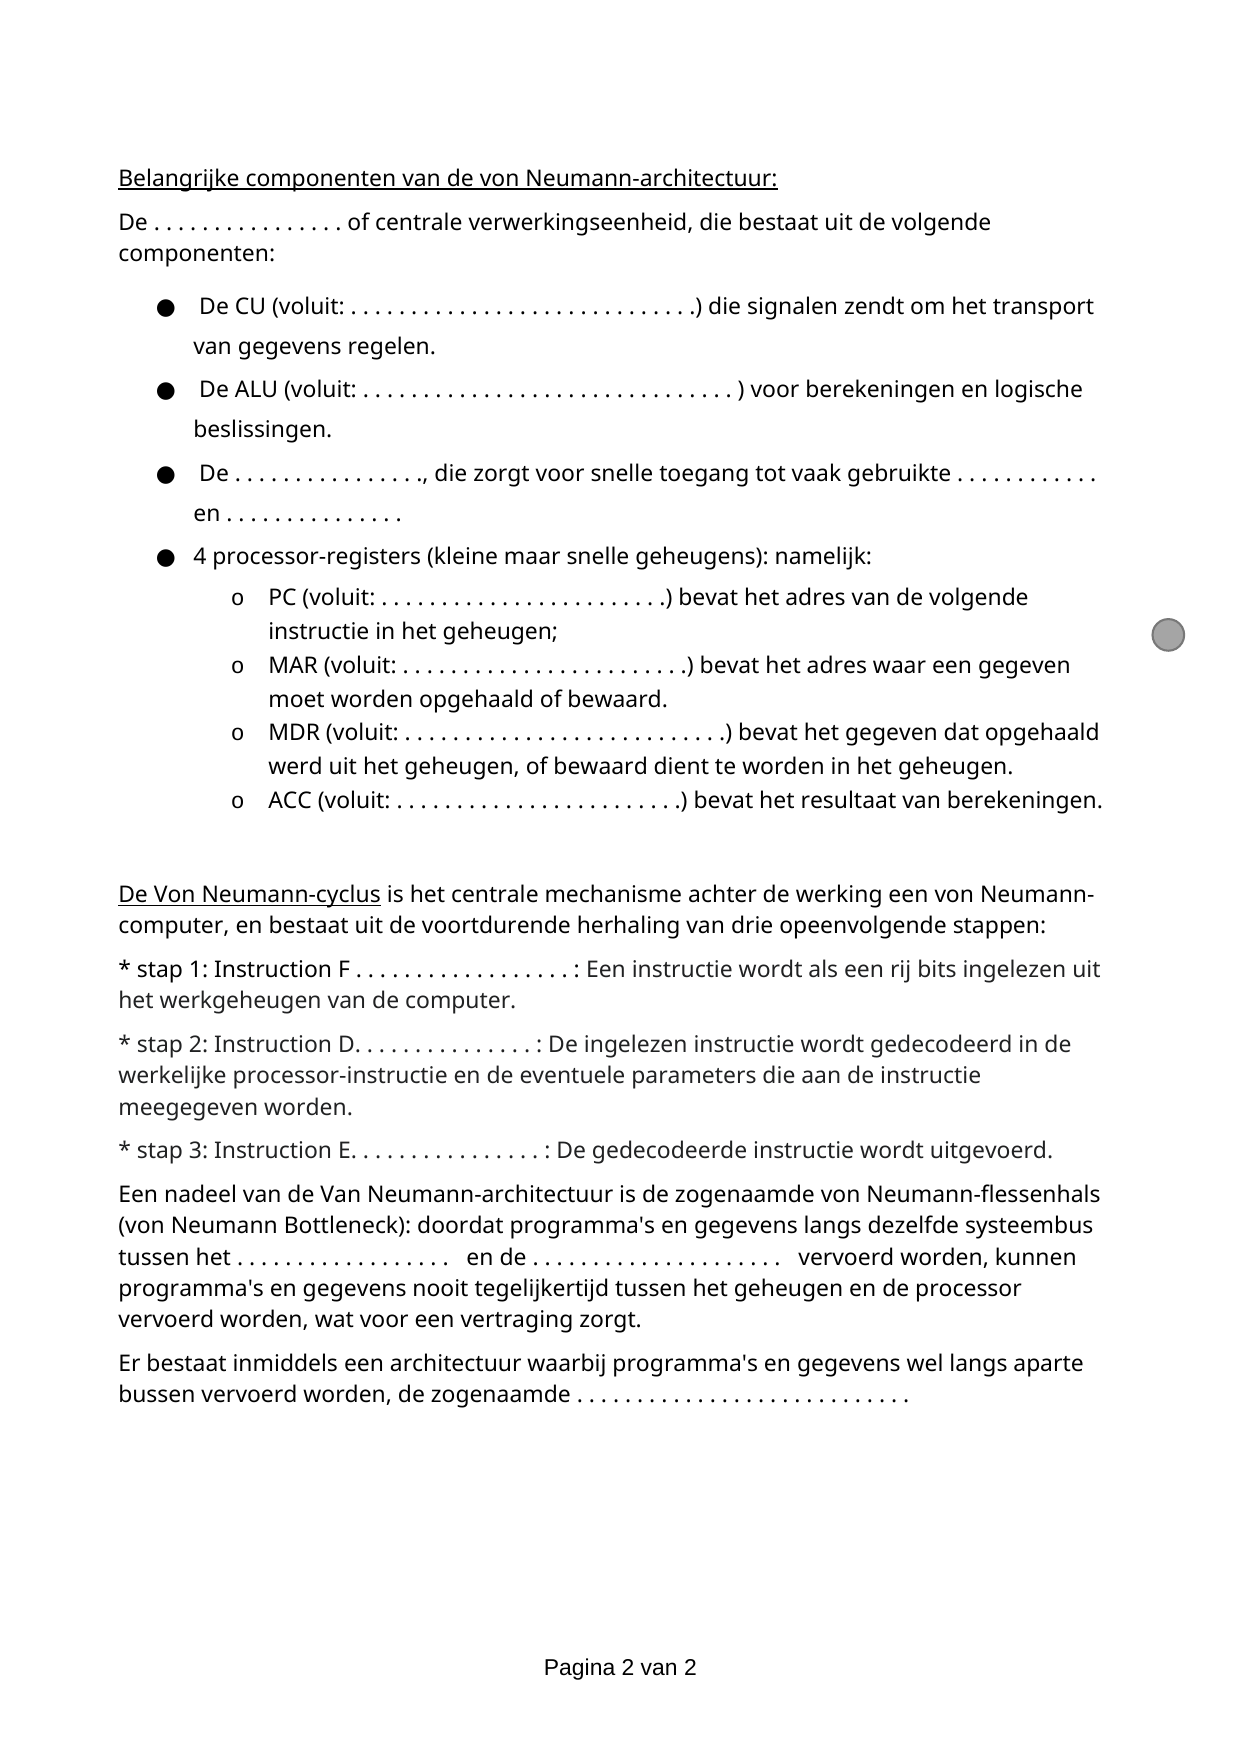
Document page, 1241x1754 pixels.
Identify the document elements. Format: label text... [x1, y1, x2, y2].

list 4 processor-registers (kleine maar snelle geheugens): namelijk: [156, 530, 1122, 577]
text * stap 1: Instruction F . . . . . . . . . . . . . . . . . . : Een instructie wordt als een rij bits ingelezen uit het werkgeheugen van de computer. [118, 953, 1122, 1016]
list MAR (voluit: . . . . . . . . . . . . . . . . . . . . . . . .) bevat het adres waar een gegeven moet worden opgehaald of bewaard. [231, 649, 1122, 714]
list De . . . . . . . . . . . . . . . ., die zorgt voor snelle toegang tot vaak gebruikte . . . . . . . . . . . . en . . . . . . . . . . . . . . . [156, 447, 1122, 528]
list PC (voluit: . . . . . . . . . . . . . . . . . . . . . . . .) bevat het adres van de volgende instructie in het geheugen; [231, 581, 1122, 646]
list MDR (voluit: . . . . . . . . . . . . . . . . . . . . . . . . . . .) bevat het gegeven dat opgehaald werd uit het geheugen, of bewaard dient te worden in het geheugen. [231, 716, 1122, 781]
text * stap 3: Instruction E. . . . . . . . . . . . . . . . : De gedecodeerde instructie wordt uitgevoerd. [118, 1134, 1122, 1166]
text De . . . . . . . . . . . . . . . . of centrale verwerkingseenheid, die bestaat uit de volgende componenten: [118, 206, 1122, 268]
list ACC (voluit: . . . . . . . . . . . . . . . . . . . . . . . .) bevat het resultaat van berekeningen. [231, 784, 1122, 815]
text Een nadeel van de Van Neumann-architectuur is de zogenaamde von Neumann-flessenhals (von Neumann Bottleneck): doordat programma's en gegevens langs dezelfde systeembus tussen het . . . . . . . . . . . . . . . . . . en de . . . . . . . . . . . . . . . . . . . . . vervoerd worden, kunnen programma's en gegevens nooit tegelijkertijd tussen het geheugen en de processor vervoerd worden, wat voor een vertraging zorgt. [118, 1178, 1122, 1334]
text De Von Neumann-cyclus is het centrale mechanisme achter de werking een von Neumann-computer, en bestaat uit de voortdurende herhaling van drie opeenvolgende stappen: [118, 878, 1122, 941]
list De CU (voluit: . . . . . . . . . . . . . . . . . . . . . . . . . . . . .) die signalen zendt om het transport van gegevens regelen. [156, 281, 1122, 361]
text Er bestaat inmiddels een architectuur waarbij programma's en gegevens wel langs aparte bussen vervoerd worden, de zogenaamde . . . . . . . . . . . . . . . . . . . . . . . . . . . . [118, 1347, 1122, 1409]
text Belangrijke componenten van de von Neumann-architectuur: [118, 162, 1122, 193]
list De ALU (voluit: . . . . . . . . . . . . . . . . . . . . . . . . . . . . . . . ) voor berekeningen en logische beslissingen. [156, 364, 1122, 444]
text * stap 2: Instruction D. . . . . . . . . . . . . . . : De ingelezen instructie wordt gedecodeerd in de werkelijke processor-instructie en de eventuele parameters die aan de instructie meegegeven worden. [118, 1028, 1122, 1122]
